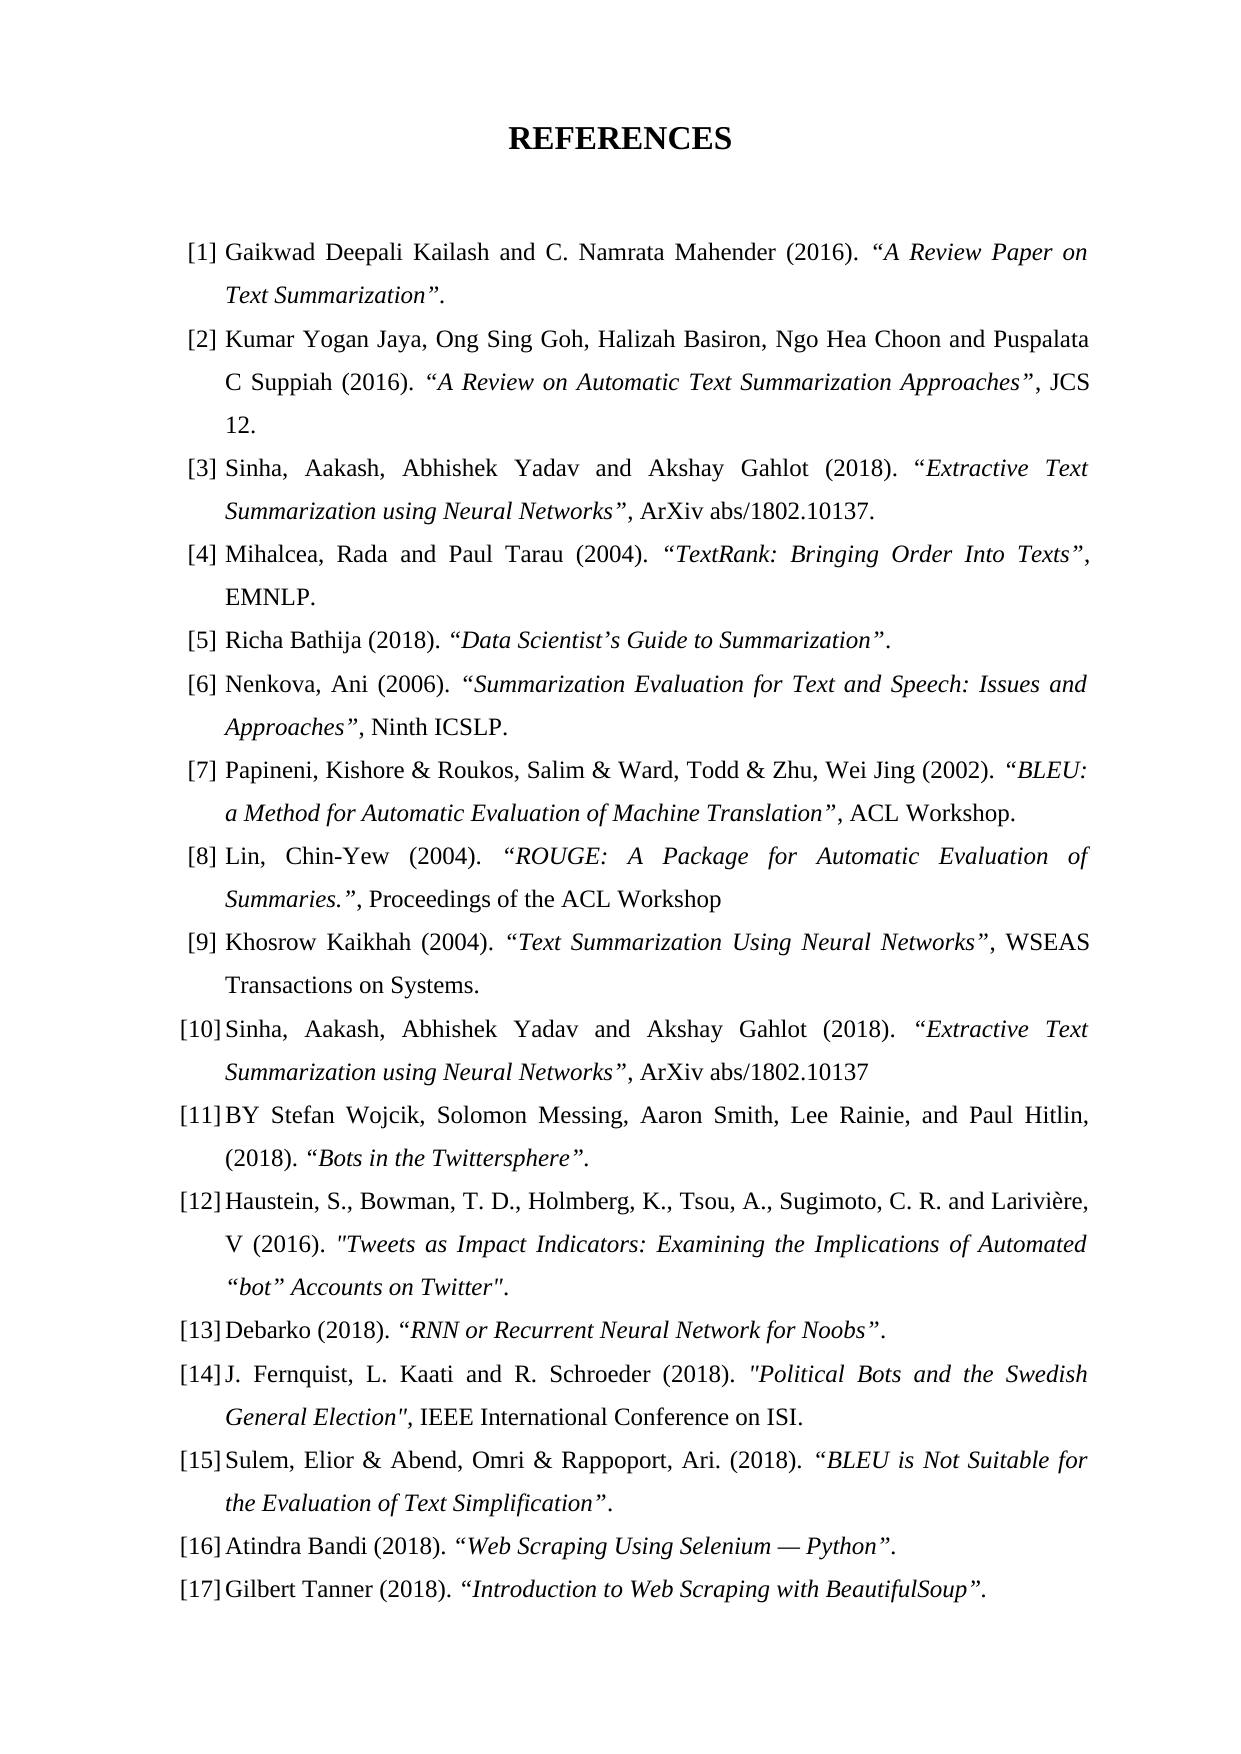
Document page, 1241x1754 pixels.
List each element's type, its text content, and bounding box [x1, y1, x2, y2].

list Debarko (2018). “RNN or Recurrent Neural Network for Noobs”. [179, 1316, 1090, 1344]
list Papineni, Kishore & Roukos, Salim & Ward, Todd & Zhu, Wei Jing (2002). “BLEU: a Method for Automatic Evaluation of Machine Translation”, ACL Workshop. [187, 755, 1090, 827]
list Khosrow Kaikhah (2004). “Text Summarization Using Neural Networks”, WSEAS Transactions on Systems. [187, 927, 1090, 999]
list BY Stefan Wojcik, Solomon Messing, Aaron Smith, Lee Rainie, and Paul Hitlin, (2018). “Bots in the Twittersphere”. [179, 1100, 1090, 1172]
list Gilbert Tanner (2018). “Introduction to Web Scraping with BeautifulSoup”. [179, 1574, 1090, 1603]
list Kumar Yogan Jaya, Ong Sing Goh, Halizah Basiron, Ngo Hea Choon and Puspalata C Suppiah (2016). “A Review on Automatic Text Summarization Approaches”, JCS 12. [187, 324, 1090, 439]
list Atindra Bandi (2018). “Web Scraping Using Selenium — Python”. [179, 1531, 1090, 1560]
list J. Fernquist, L. Kaati and R. Schroeder (2018). "Political Bots and the Swedish General Election", IEEE International Conference on ISI. [179, 1359, 1090, 1431]
list Sulem, Elior & Abend, Omri & Rappoport, Ari. (2018). “BLEU is Not Suitable for the Evaluation of Text Simplification”. [179, 1445, 1090, 1517]
list Nenkova, Ani (2006). “Summarization Evaluation for Text and Speech: Issues and Approaches”, Ninth ICSLP. [187, 669, 1090, 741]
list Mihalcea, Rada and Paul Tarau (2004). “TextRank: Bringing Order Into Texts”, EMNLP. [187, 539, 1090, 611]
list Sinha, Aakash, Abhishek Yadav and Akshay Gahlot (2018). “Extractive Text Summarization using Neural Networks”, ArXiv abs/1802.10137. [187, 453, 1090, 525]
list Sinha, Aakash, Abhishek Yadav and Akshay Gahlot (2018). “Extractive Text Summarization using Neural Networks”, ArXiv abs/1802.10137 [179, 1014, 1090, 1086]
list Gaikwad Deepali Kailash and C. Namrata Mahender (2016). “A Review Paper on Text Summarization”. [187, 237, 1090, 309]
text REFERENCES [150, 118, 1090, 156]
list Haustein, S., Bowman, T. D., Holmberg, K., Tsou, A., Sugimoto, C. R. and Larivière, V (2016). "Tweets as Impact Indicators: Examining the Implications of Automated “bot” Accounts on Twitter". [179, 1186, 1090, 1301]
list Lin, Chin-Yew (2004). “ROUGE: A Package for Automatic Evaluation of Summaries.”, Proceedings of the ACL Workshop [187, 841, 1090, 913]
list Richa Bathija (2018). “Data Scientist’s Guide to Summarization”. [187, 626, 1090, 654]
